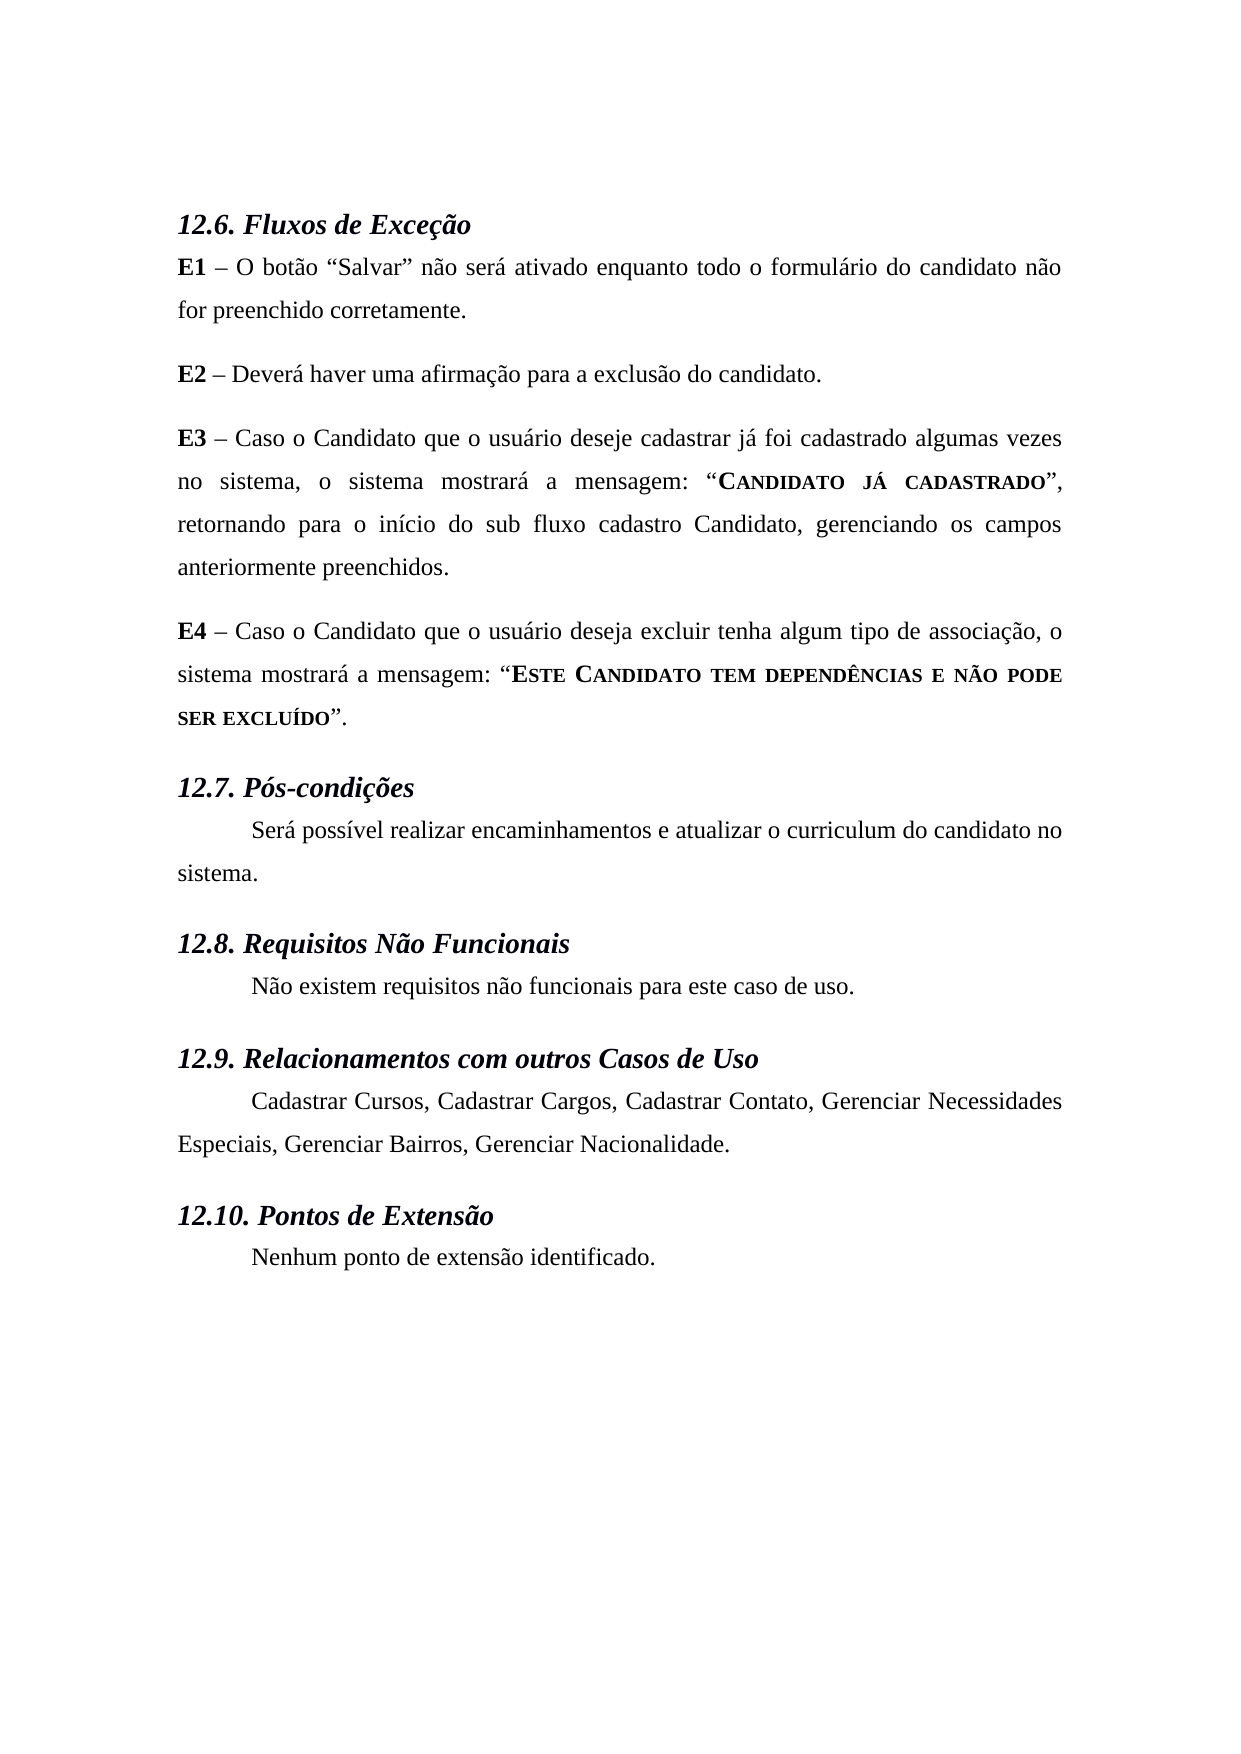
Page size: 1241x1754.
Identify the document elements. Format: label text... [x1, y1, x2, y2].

text 12.9. Relacionamentos com outros Casos de Uso [177, 1042, 1063, 1075]
text E1 – O botão “Salvar” não será ativado enquanto todo o formulário do candidato não for preenchido corretamente. [177, 252, 1063, 323]
text Não existem requisitos não funcionais para este caso de uso. [177, 971, 1063, 1000]
text 12.10. Pontos de Extensão [177, 1198, 1063, 1231]
text E4 – Caso o Candidato que o usuário deseja excluir tenha algum tipo de associação, o sistema mostrará a mensagem: “Este Candidato tem dependências e não pode ser excluído”. [177, 616, 1063, 731]
text 12.8. Requisitos Não Funcionais [177, 926, 1063, 960]
text Será possível realizar encaminhamentos e atualizar o curriculum do candidato no sistema. [177, 815, 1063, 887]
text Nenhum ponto de extensão identificado. [177, 1242, 1063, 1271]
text Cadastrar Cursos, Cadastrar Cargos, Cadastrar Contato, Gerenciar Necessidades Especiais, Gerenciar Bairros, Gerenciar Nacionalidade. [177, 1086, 1063, 1158]
text 12.6. Fluxos de Exceção [177, 207, 1063, 240]
text E3 – Caso o Candidato que o usuário deseje cadastrar já foi cadastrado algumas vezes no sistema, o sistema mostrará a mensagem: “Candidato já cadastrado”, retornando para o início do sub fluxo cadastro Candidato, gerenciando os campos anteriormente preenchidos. [177, 423, 1063, 581]
text 12.7. Pós-condições [177, 770, 1063, 804]
text E2 – Deverá haver uma afirmação para a exclusão do candidato. [177, 359, 1063, 387]
